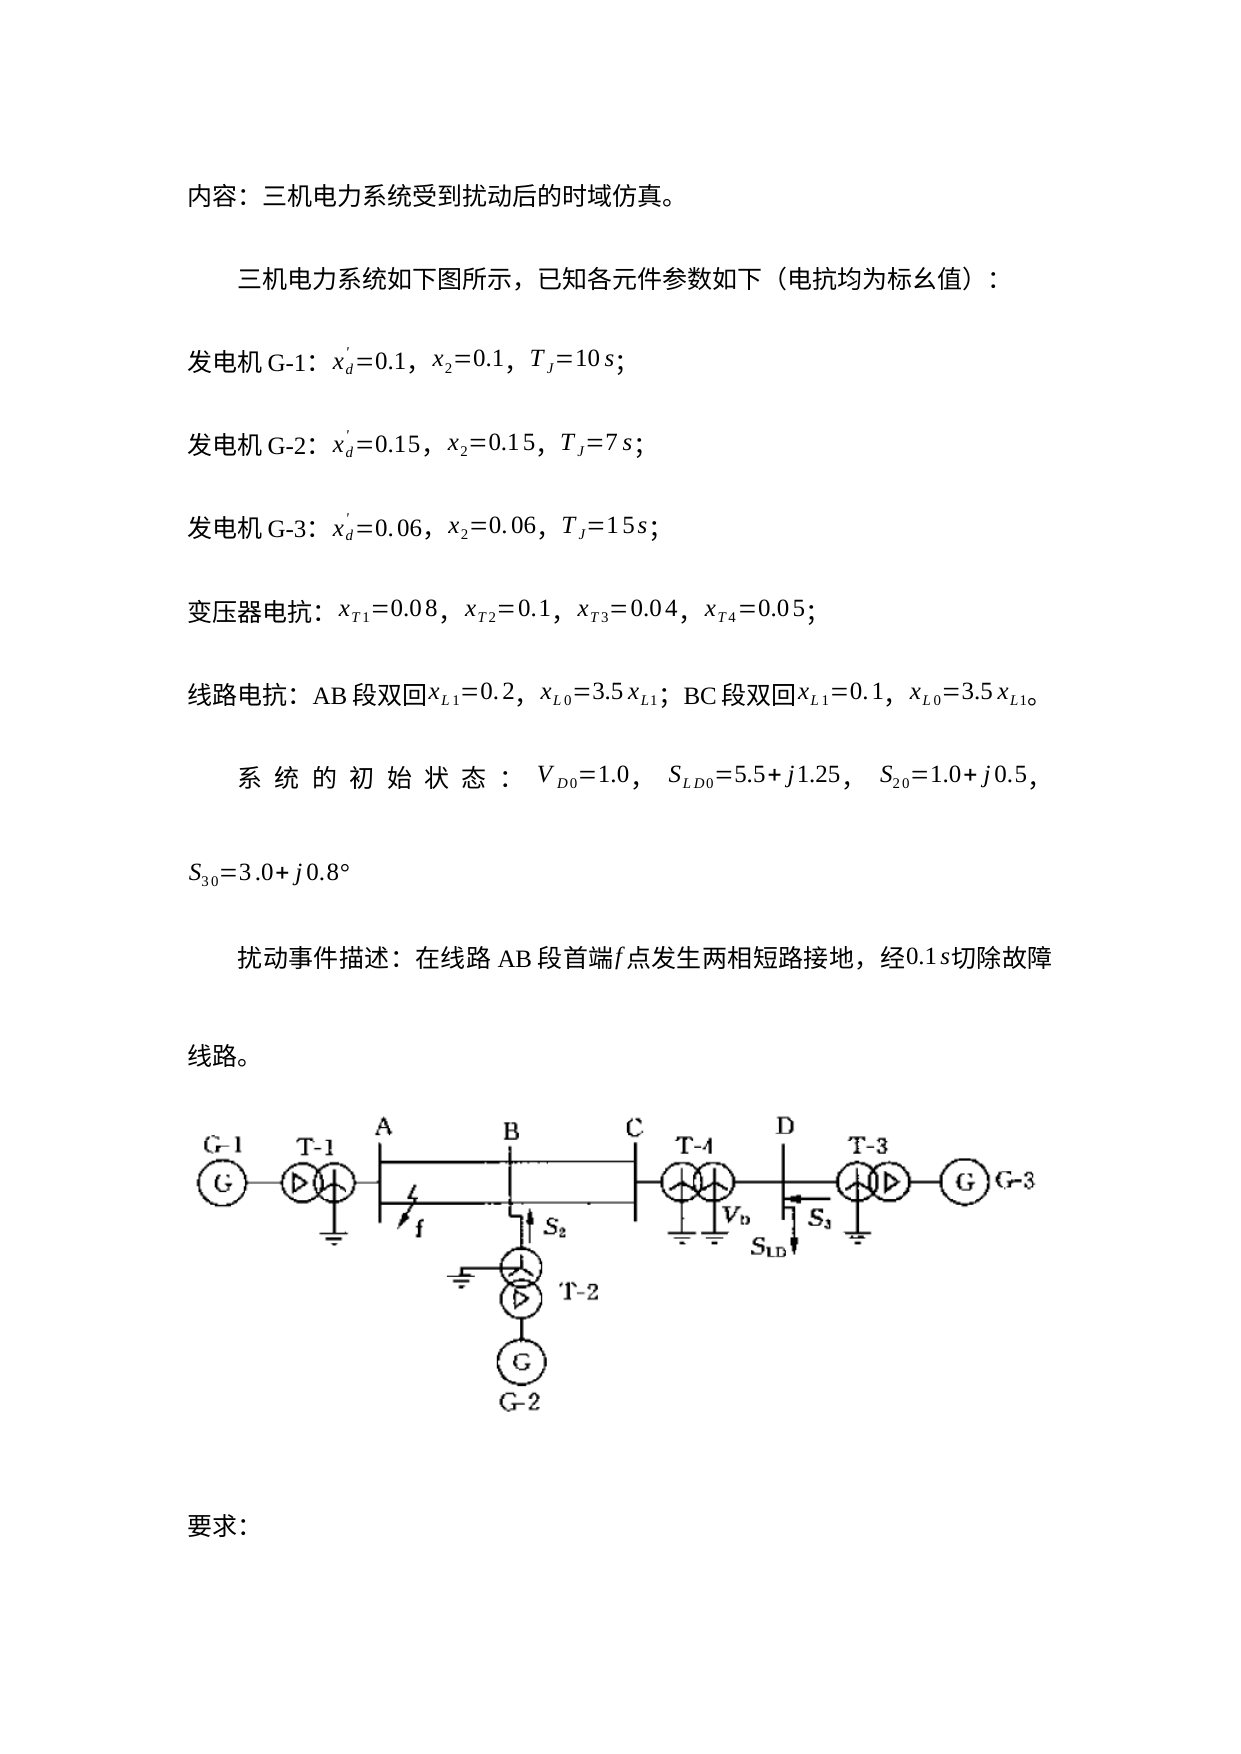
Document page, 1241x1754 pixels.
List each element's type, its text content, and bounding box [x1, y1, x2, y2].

picture [187, 1105, 1053, 1428]
text 发电机G-3：，，； [187, 494, 1053, 559]
text 要求： [187, 1492, 1053, 1557]
text 三机电力系统如下图所示，已知各元件参数如下（电抗均为标幺值）： [187, 245, 1053, 310]
text 内容：三机电力系统受到扰动后的时域仿真。 [187, 162, 1053, 227]
text 扰动事件描述：在线路AB段首端点发生两相短路接地，经切除故障线路。 [187, 924, 1053, 1087]
text 系统的初始状态：，，，。 [187, 744, 1053, 906]
text 线路电抗：AB段双回，；BC段双回，。 [187, 661, 1053, 726]
text 发电机G-1：，，； [187, 328, 1053, 393]
text 变压器电抗：，，，； [187, 578, 1053, 643]
text 发电机G-2：，，； [187, 411, 1053, 476]
